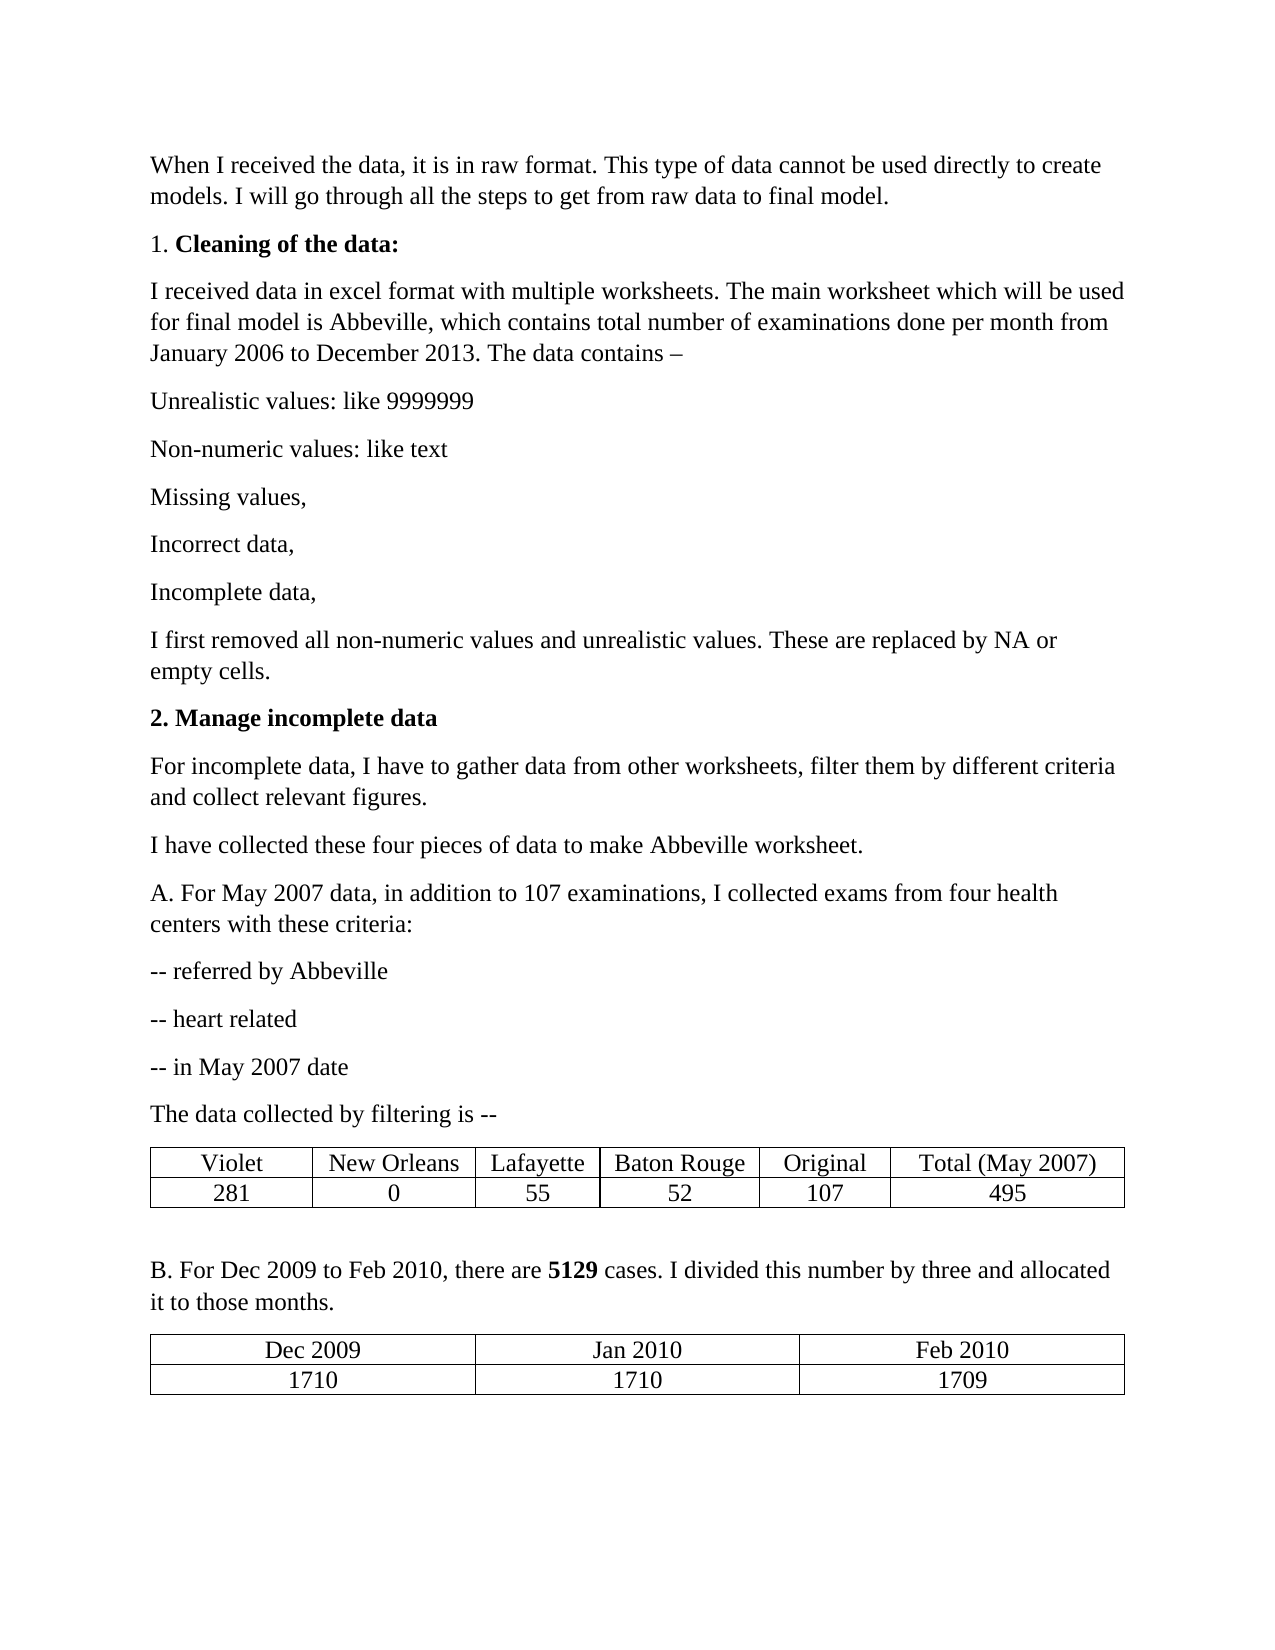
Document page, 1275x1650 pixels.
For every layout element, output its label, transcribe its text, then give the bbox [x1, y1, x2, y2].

table_header Feb 2010 [800, 1335, 1124, 1364]
text When I received the data, it is in raw format. This type of data cannot be used directly to create models. I will go through all the steps to get from raw data to final model. [150, 150, 1125, 210]
text Incomplete data, [150, 577, 1125, 606]
table_cell 281 [151, 1178, 312, 1207]
table_header New Orleans [313, 1148, 475, 1177]
text I have collected these four pieces of data to make Abbeville worksheet. [150, 830, 1125, 859]
text A. For May 2007 data, in addition to 107 examinations, I collected exams from four health centers with these criteria: [150, 878, 1125, 937]
table_cell 1709 [800, 1365, 1124, 1394]
text 2. Manage incomplete data [150, 703, 1125, 732]
table_cell 1710 [476, 1365, 799, 1394]
table_header Lafayette [476, 1148, 599, 1177]
table_cell 52 [601, 1178, 759, 1207]
text -- heart related [150, 1004, 1125, 1033]
table_cell 0 [313, 1178, 475, 1207]
text Non-numeric values: like text [150, 434, 1125, 463]
table_cell 107 [760, 1178, 890, 1207]
text I received data in excel format with multiple worksheets. The main worksheet which will be used for final model is Abbeville, which contains total number of examinations done per month from January 2006 to December 2013. The data contains – [150, 276, 1125, 367]
table_header Original [760, 1148, 890, 1177]
text 1. Cleaning of the data: [150, 229, 1125, 257]
table_header Violet [151, 1148, 312, 1177]
text Incorrect data, [150, 529, 1125, 558]
table_header Baton Rouge [601, 1148, 759, 1177]
table_cell 55 [476, 1178, 599, 1207]
text The data collected by filtering is -- [150, 1099, 1125, 1128]
table_header Total (May 2007) [891, 1148, 1124, 1177]
text I first removed all non-numeric values and unrealistic values. These are replaced by NA or empty cells. [150, 625, 1125, 684]
text B. For Dec 2009 to Feb 2010, there are 5129 cases. I divided this number by three and allocated it to those months. [150, 1256, 1125, 1315]
text -- referred by Abbeville [150, 956, 1125, 985]
table_header Dec 2009 [151, 1335, 475, 1364]
table_cell 495 [891, 1178, 1124, 1207]
table_header Jan 2010 [476, 1335, 799, 1364]
text -- in May 2007 date [150, 1052, 1125, 1081]
table_cell 1710 [151, 1365, 475, 1394]
text Unrealistic values: like 9999999 [150, 386, 1125, 415]
text For incomplete data, I have to gather data from other worksheets, filter them by different criteria and collect relevant figures. [150, 751, 1125, 811]
text Missing values, [150, 482, 1125, 510]
